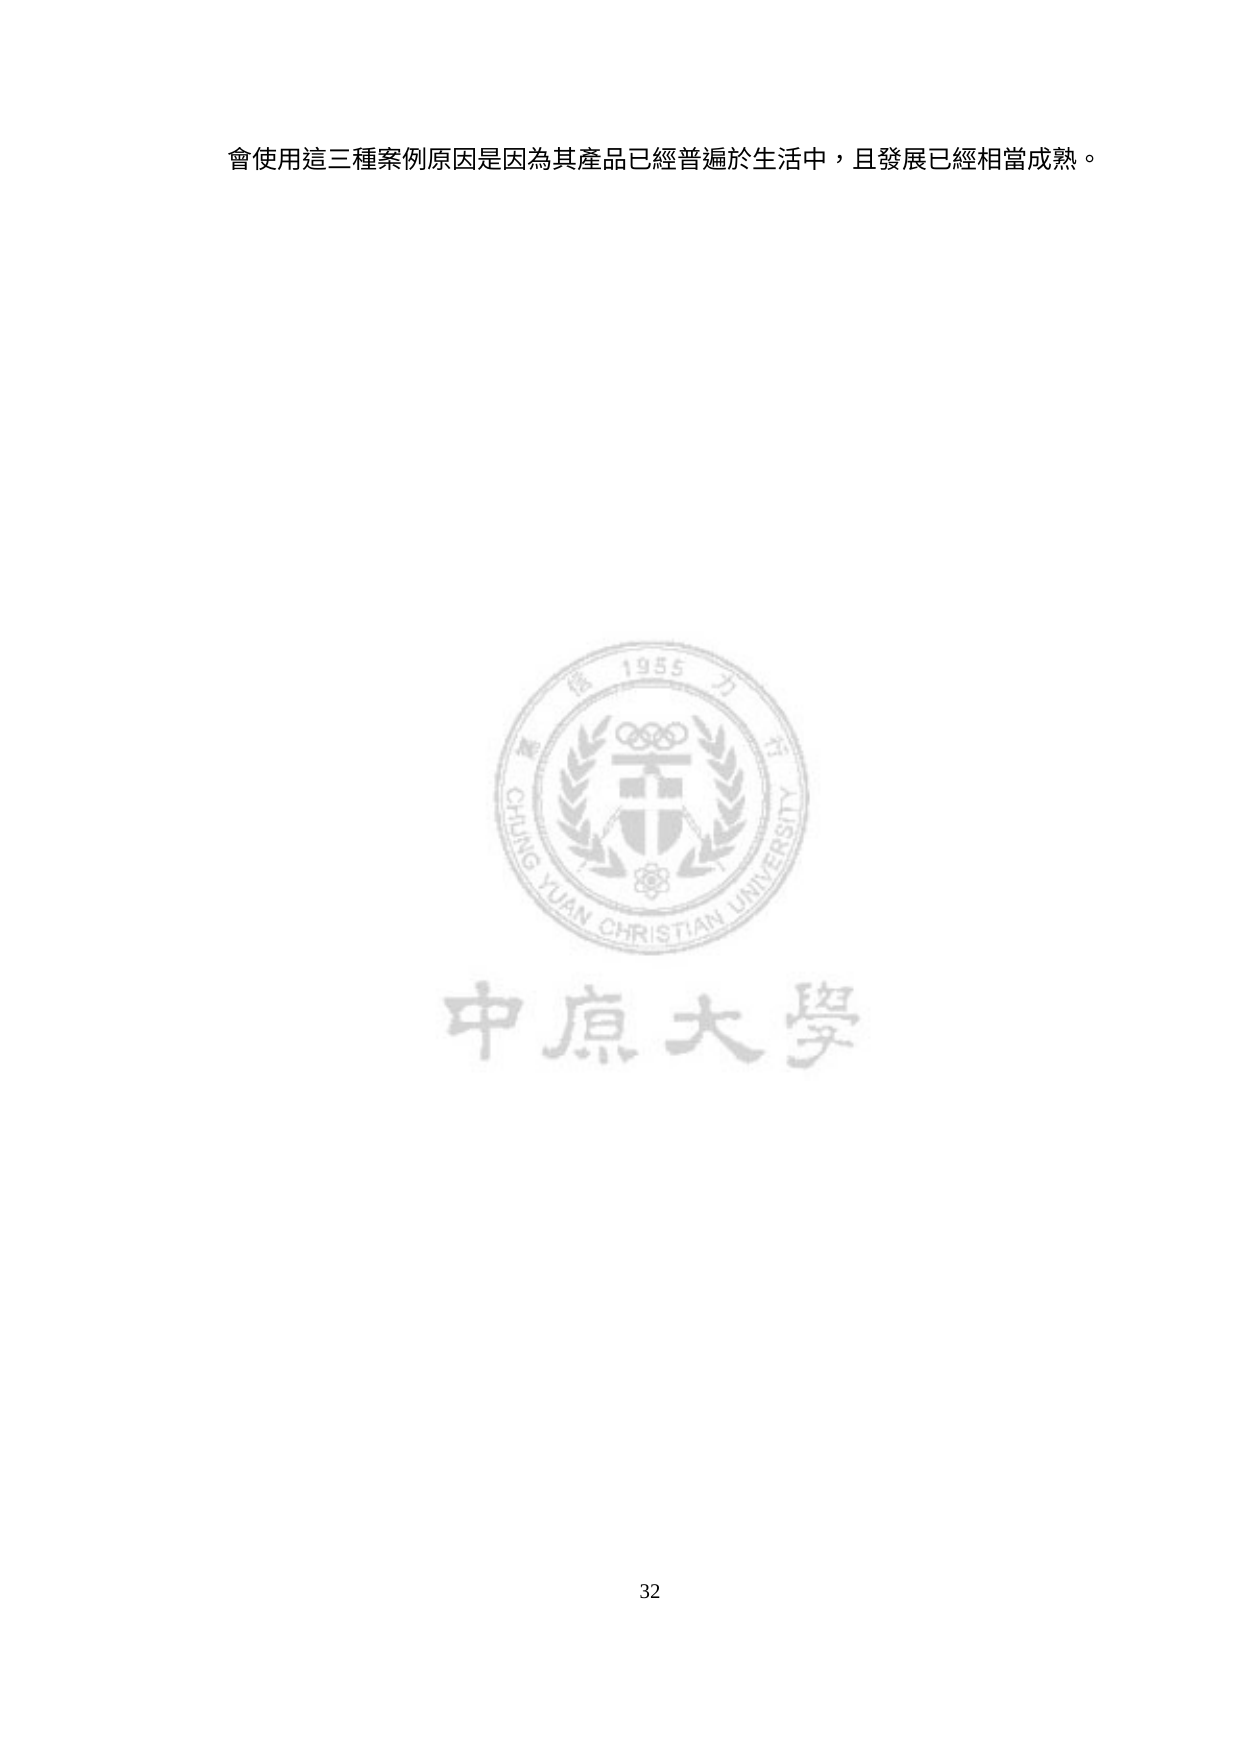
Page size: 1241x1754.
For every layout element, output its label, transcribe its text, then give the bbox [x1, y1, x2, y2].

text 會使用這三種案例原因是因為其產品已經普遍於生活中，且發展已經相當成熟。 [177, 139, 1122, 177]
picture [420, 622, 879, 1081]
